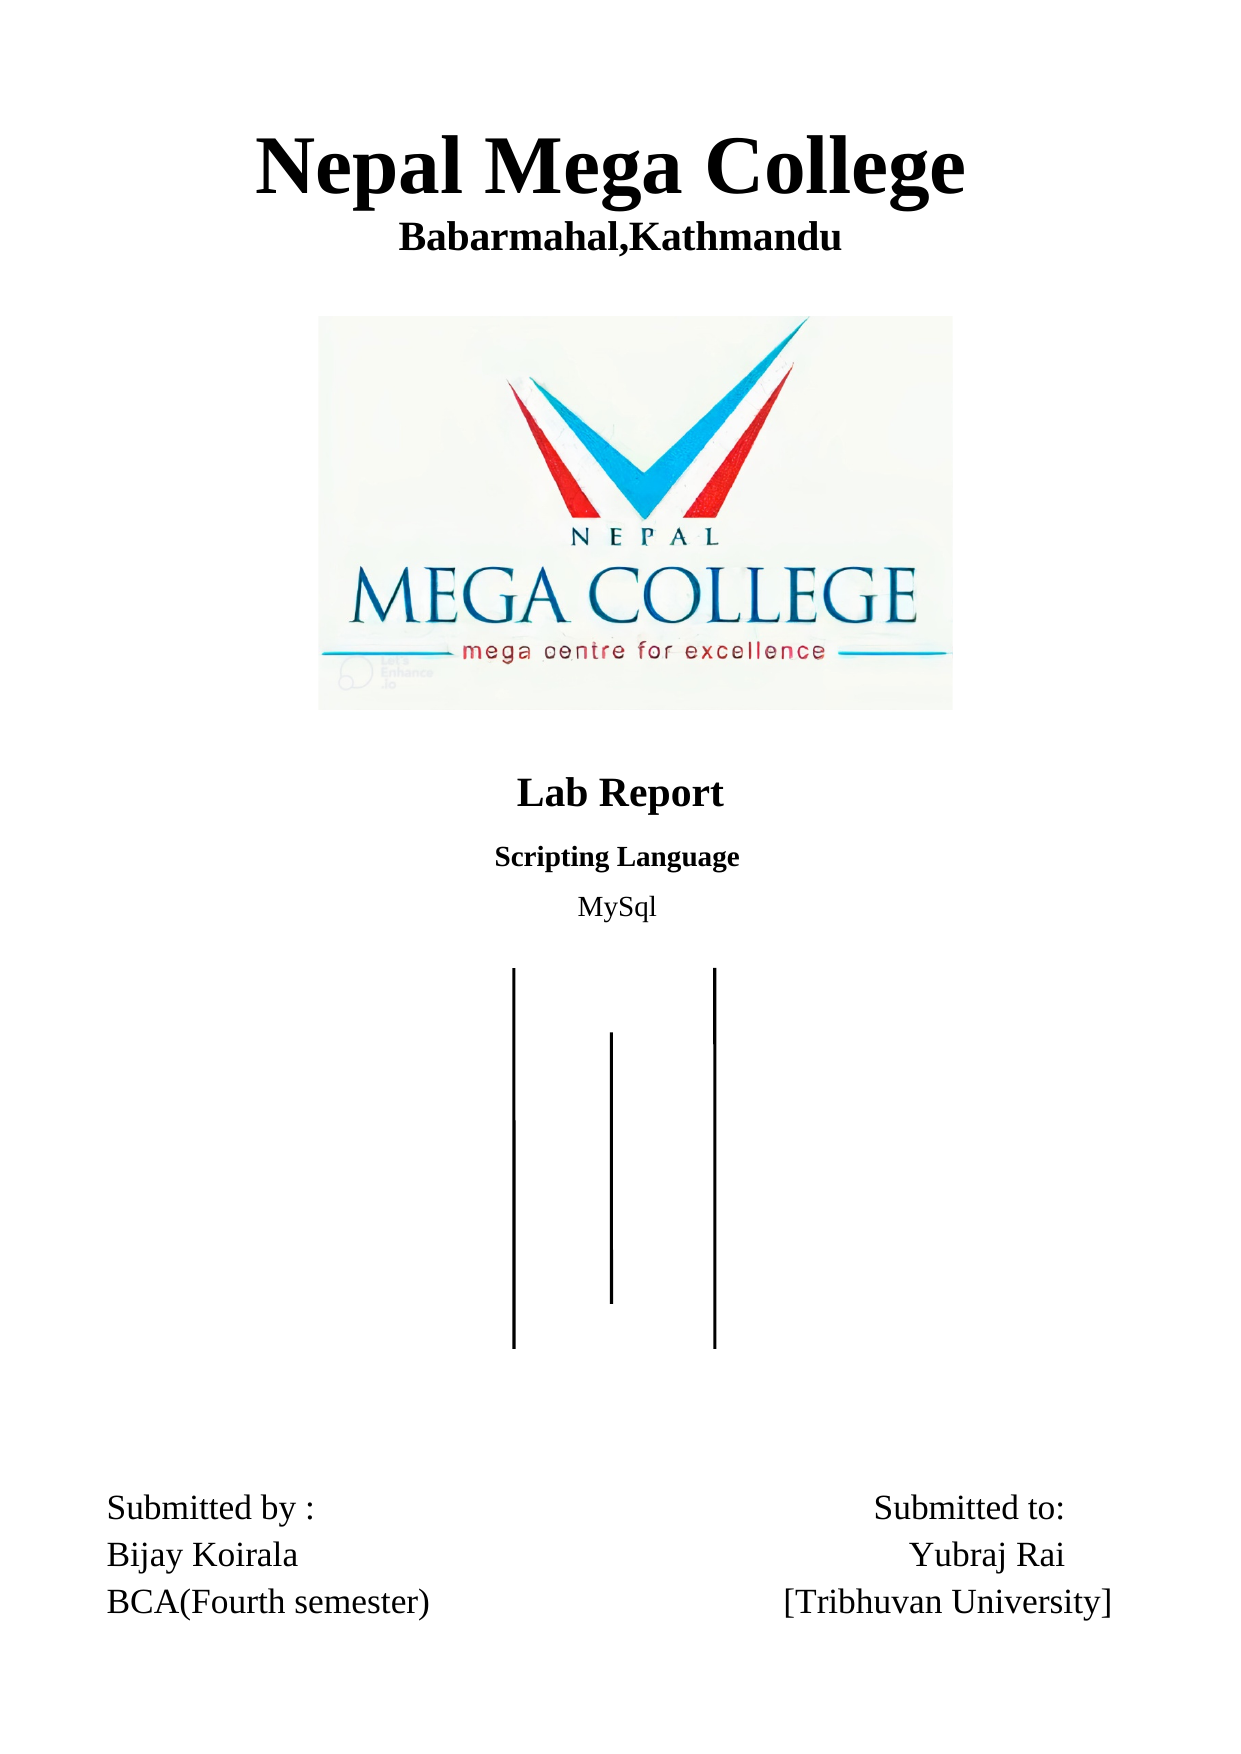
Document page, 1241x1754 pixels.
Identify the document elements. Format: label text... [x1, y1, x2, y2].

title Nepal Mega College [254, 117, 968, 212]
text Scripting Language [106, 839, 1128, 872]
text Submitted by : Submitted to: [106, 1486, 1117, 1527]
text Babarmahal,Kathmandu [203, 212, 1038, 260]
text Bijay Koirala Yubraj Rai [106, 1533, 1117, 1574]
text BCA(Fourth semester) [Tribhuvan University] [106, 1580, 1117, 1621]
text MySql [106, 889, 1128, 923]
subtitle Lab Report [203, 767, 1037, 815]
picture [318, 316, 953, 710]
